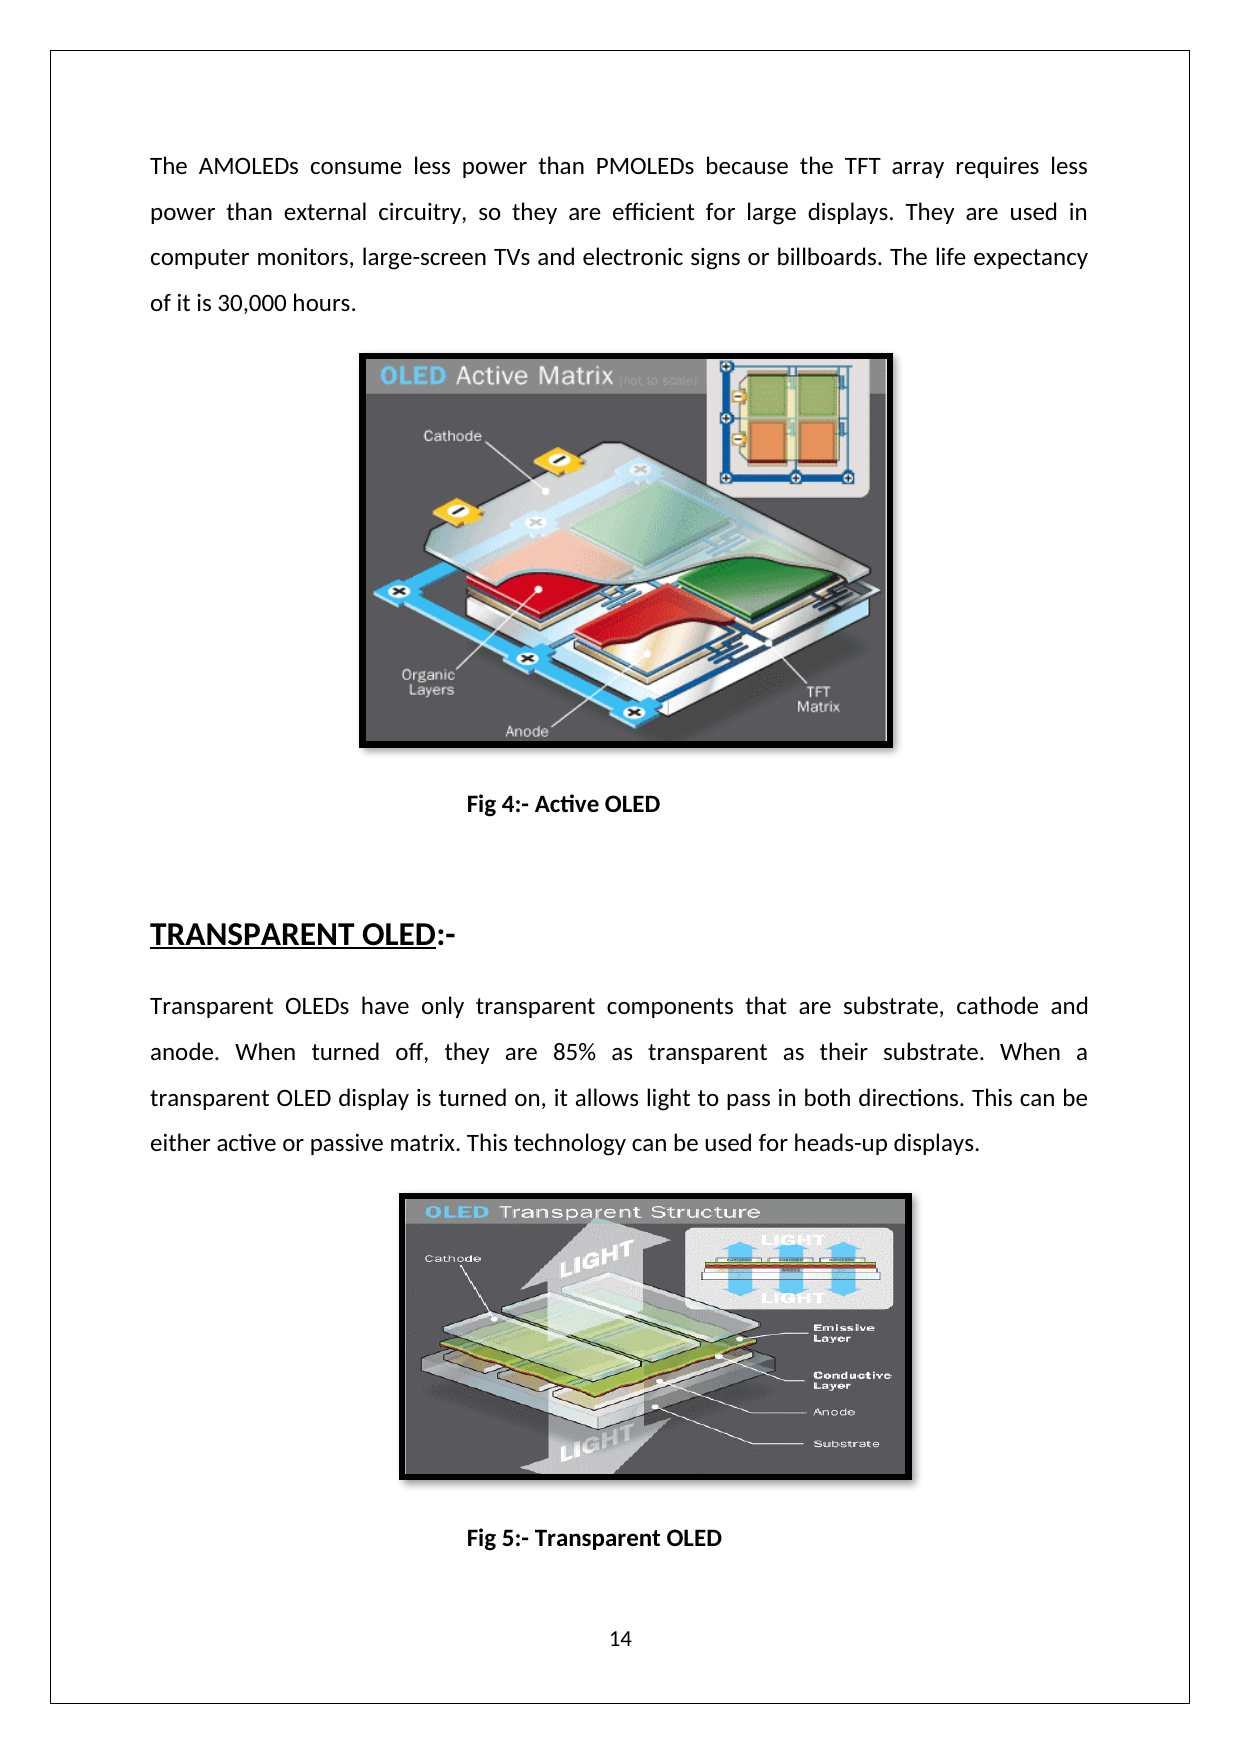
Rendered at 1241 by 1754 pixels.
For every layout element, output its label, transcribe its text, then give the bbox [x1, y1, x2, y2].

text Transparent OLEDs have only transparent components that are substrate, cathode and anode. When turned off, they are 85% as transparent as their substrate. When a transparent OLED display is turned on, it allows light to pass in both directions. This can be either active or passive matrix. This technology can be used for heads-up displays. [150, 990, 1090, 1158]
picture [405, 1199, 905, 1474]
text The AMOLEDs consume less power than PMOLEDs because the TFT array requires less power than external circuitry, so they are efficient for large displays. They are used in computer monitors, large-screen TVs and electronic signs or billboards. The life expectancy of it is 30,000 hours. [150, 150, 1090, 318]
picture [366, 359, 887, 741]
text Fig 5:- Transparent OLED [150, 1522, 1090, 1552]
text TRANSPARENT OLED:- [150, 913, 1090, 953]
text Fig 4:- Active OLED [150, 788, 1090, 818]
